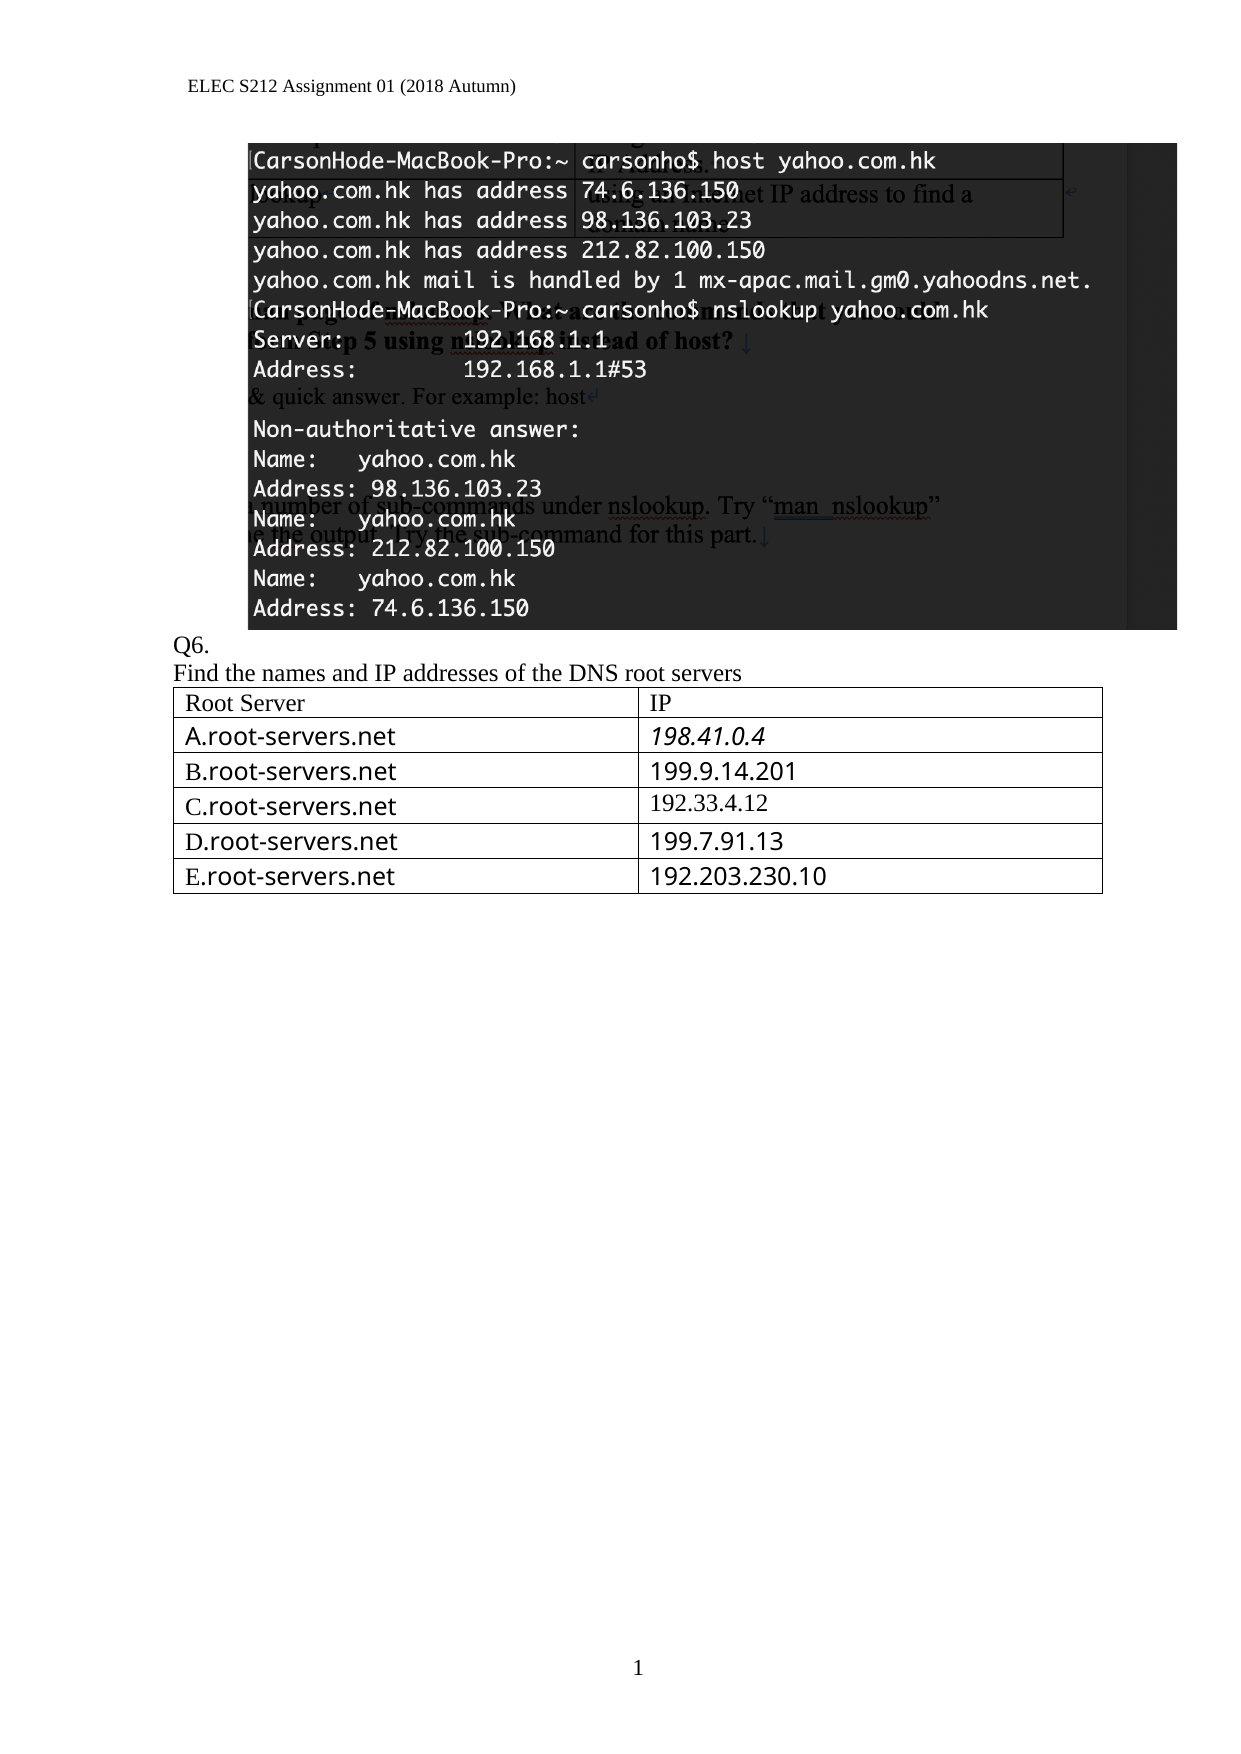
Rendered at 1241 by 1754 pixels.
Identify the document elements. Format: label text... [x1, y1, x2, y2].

table_cell E.root-servers.net [174, 859, 638, 893]
table_cell 199.9.14.201 [639, 753, 1102, 787]
table_cell 198.41.0.4 [639, 718, 1102, 752]
table_cell 192.203.230.10 [639, 859, 1102, 893]
table_cell A.root-servers.net [174, 718, 638, 752]
table_cell 192.33.4.12 [639, 788, 1102, 822]
table_header Root Server [174, 688, 638, 717]
table_cell C.root-servers.net [174, 788, 638, 822]
table_cell B.root-servers.net [174, 753, 638, 787]
table_cell D.root-servers.net [174, 824, 638, 857]
table_cell 199.7.91.13 [639, 824, 1102, 857]
picture [247, 143, 1178, 630]
text Q6. Find the names and IP addresses of the DNS root servers [173, 630, 1103, 687]
table_header IP [639, 688, 1102, 717]
